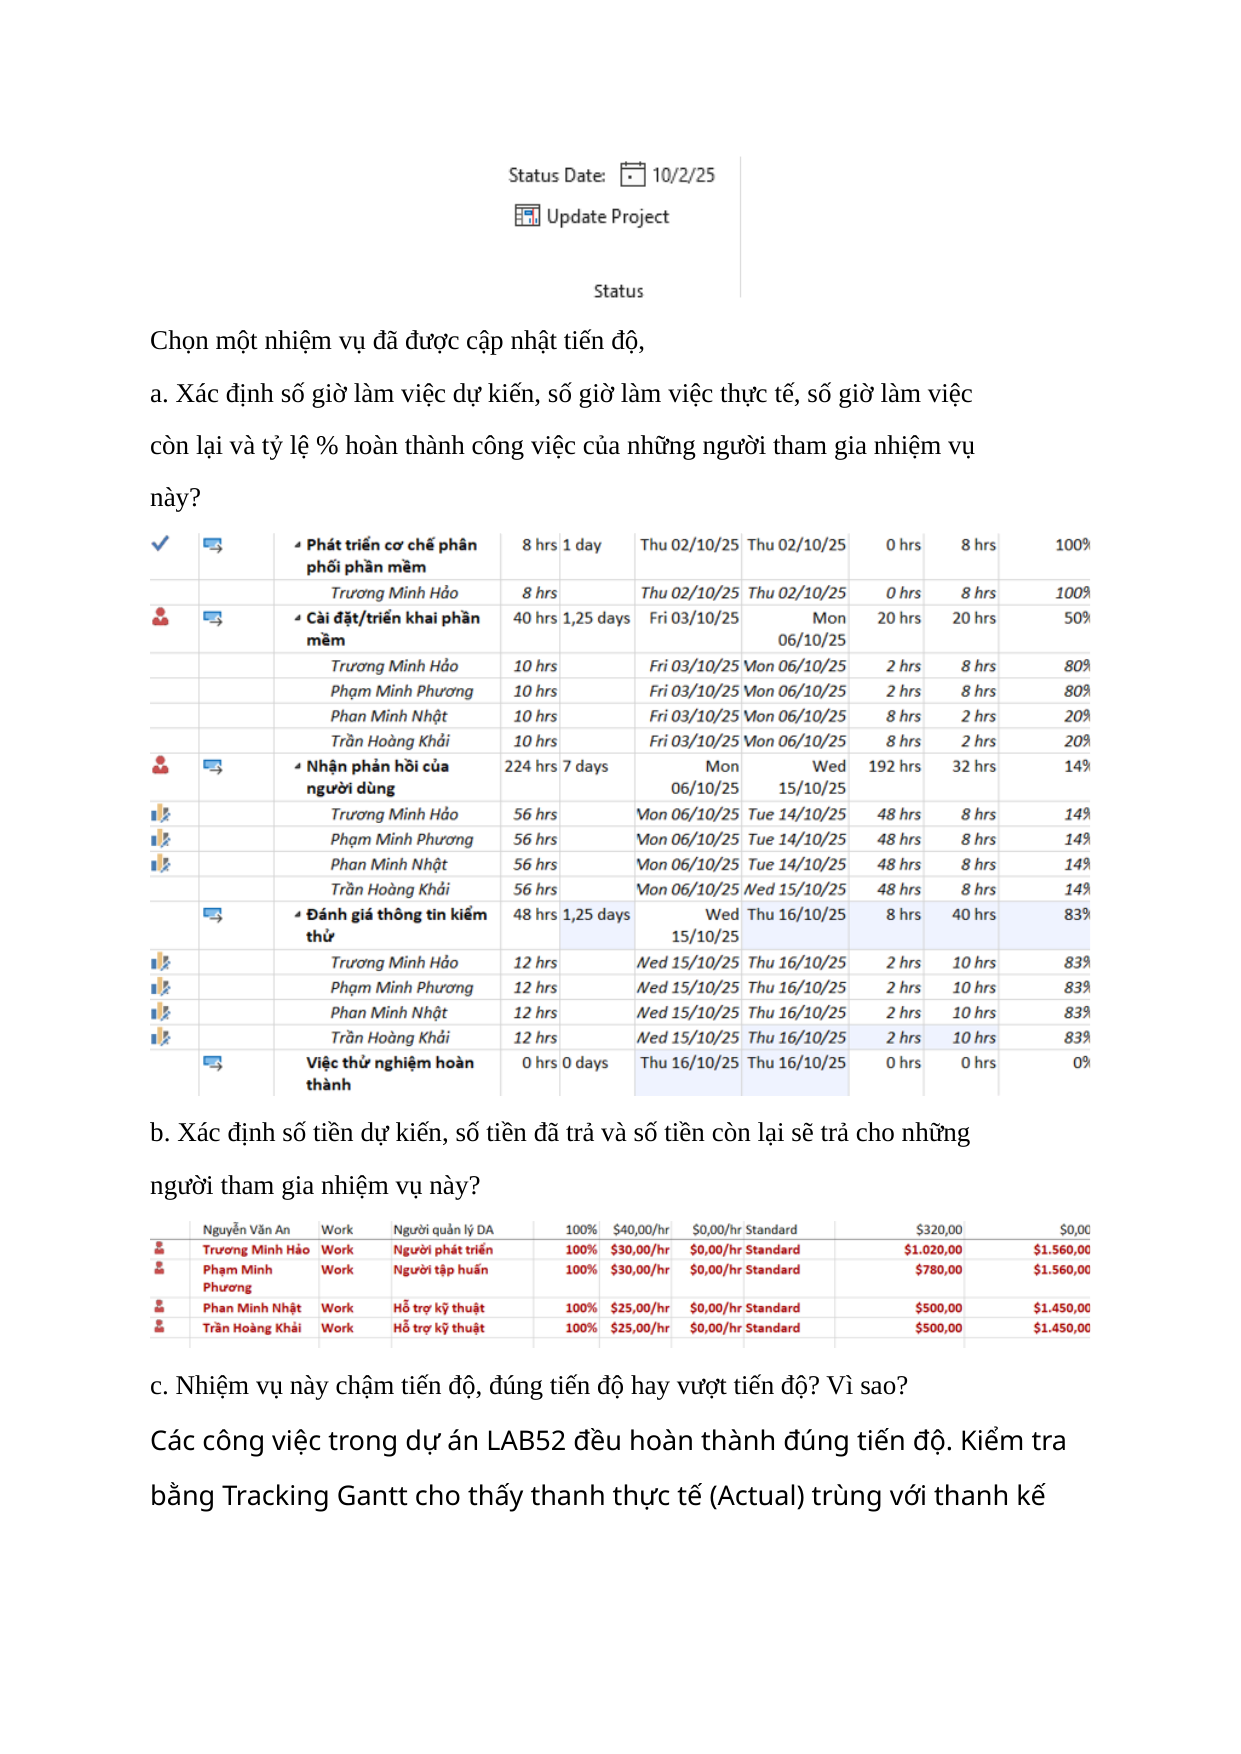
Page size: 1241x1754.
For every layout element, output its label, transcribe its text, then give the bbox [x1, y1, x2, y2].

picture [150, 1221, 1091, 1348]
picture [150, 533, 1091, 1096]
text b. Xác định số tiền dự kiến, số tiền đã trả và số tiền còn lại sẽ trả cho những [150, 1116, 1090, 1148]
text này? [150, 481, 1090, 513]
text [150, 1421, 1090, 1513]
text c. Nhiệm vụ này chậm tiến độ, đúng tiến độ hay vượt tiến độ? Vì sao? [150, 1369, 1090, 1400]
text Chọn một nhiệm vụ đã được cập nhật tiến độ, [150, 324, 1090, 355]
text người tham gia nhiệm vụ này? [150, 1169, 1090, 1200]
text a. Xác định số giờ làm việc dự kiến, số giờ làm việc thực tế, số giờ làm việc [150, 377, 1090, 408]
text còn lại và tỷ lệ % hoàn thành công việc của những người tham gia nhiệm vụ [150, 429, 1090, 460]
picture [498, 150, 742, 304]
